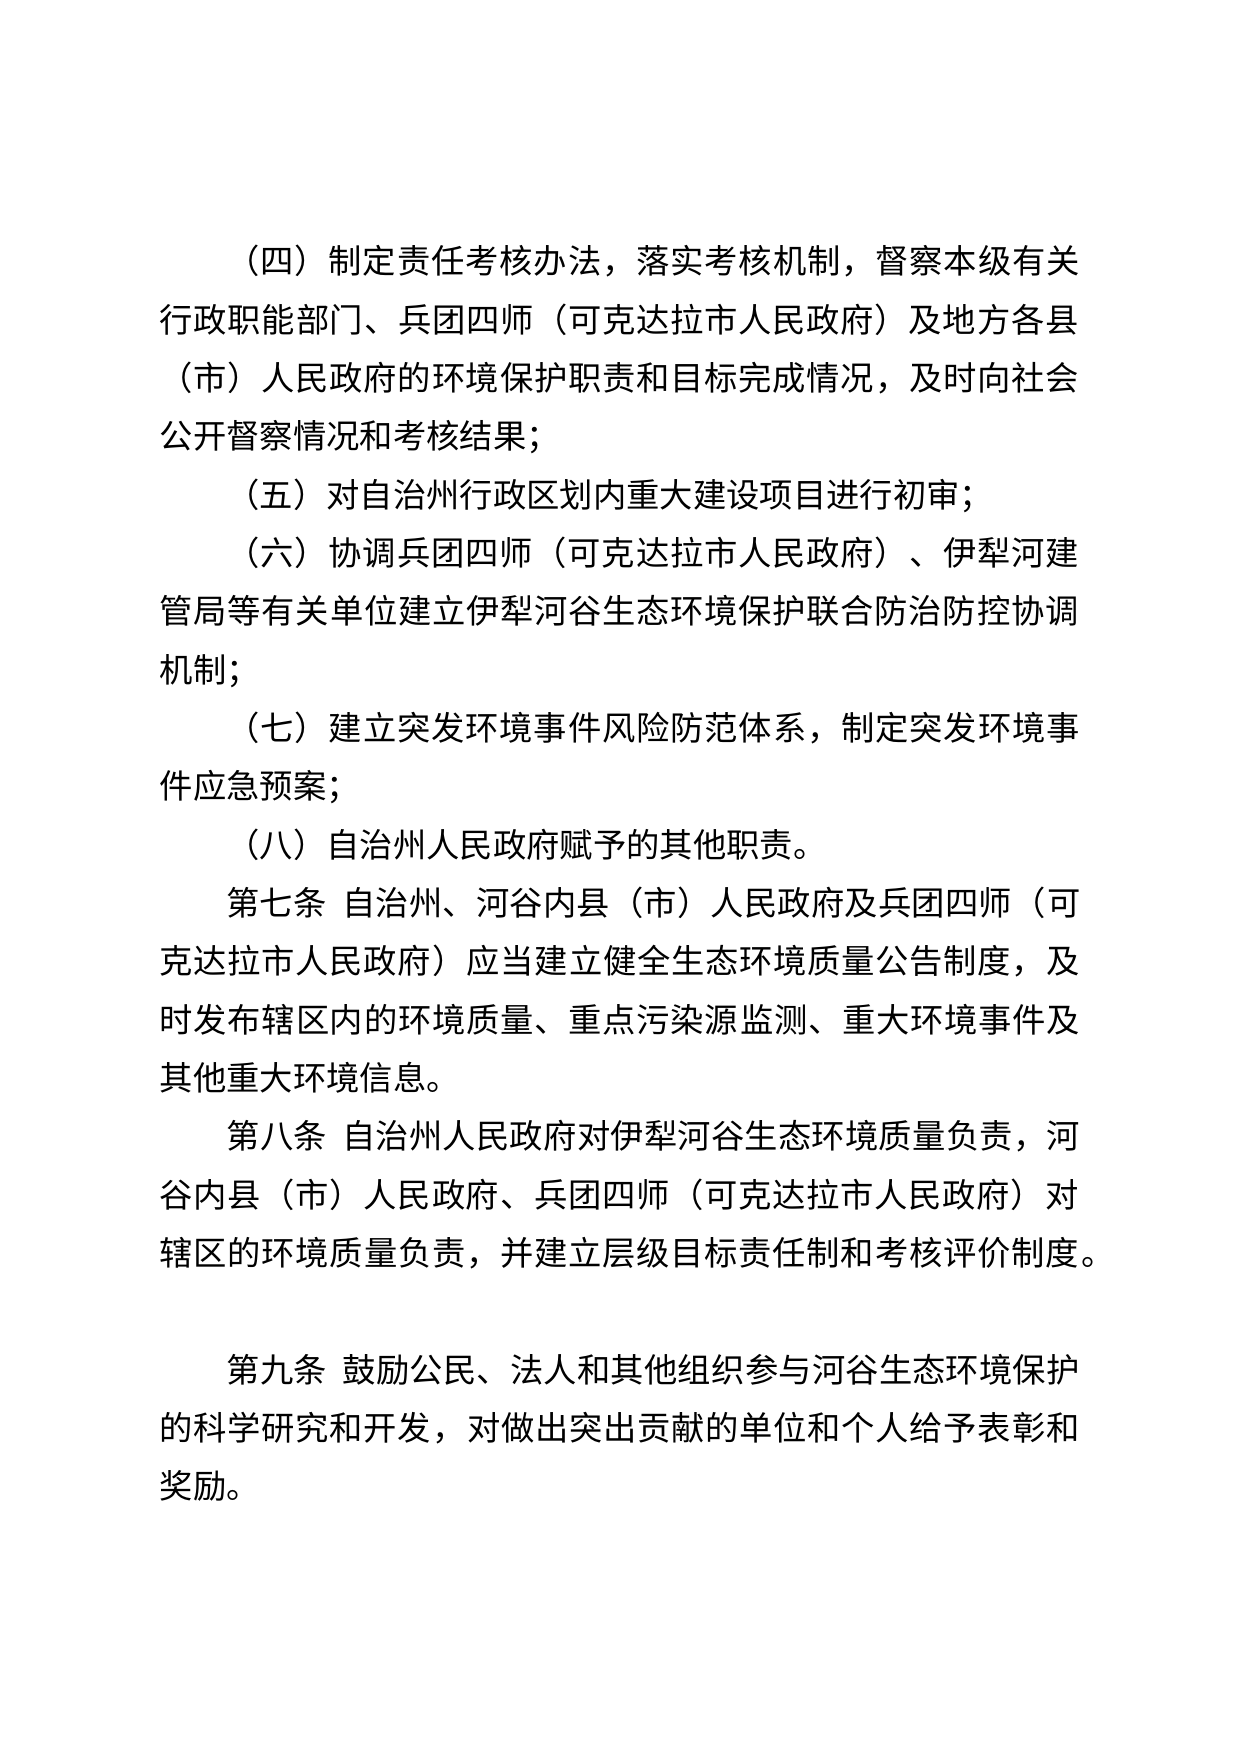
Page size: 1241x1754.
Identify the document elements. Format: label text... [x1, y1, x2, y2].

text （八）自治州人民政府赋予的其他职责。 [159, 810, 1081, 869]
text 第八条 自治州人民政府对伊犁河谷生态环境质量负责，河谷内县（市）人民政府、兵团四师（可克达拉市人民政府）对辖区的环境质量负责，并建立层级目标责任制和考核评价制度。 [159, 1102, 1081, 1335]
text （七）建立突发环境事件风险防范体系，制定突发环境事件应急预案； [159, 694, 1081, 810]
text （六）协调兵团四师（可克达拉市人民政府）、伊犁河建管局等有关单位建立伊犁河谷生态环境保护联合防治防控协调机制； [159, 519, 1081, 694]
text 第七条 自治州、河谷内县（市）人民政府及兵团四师（可克达拉市人民政府）应当建立健全生态环境质量公告制度，及时发布辖区内的环境质量、重点污染源监测、重大环境事件及其他重大环境信息。 [159, 869, 1081, 1102]
text 第九条 鼓励公民、法人和其他组织参与河谷生态环境保护的科学研究和开发，对做出突出贡献的单位和个人给予表彰和奖励。 [159, 1335, 1081, 1510]
text （四）制定责任考核办法，落实考核机制，督察本级有关行政职能部门、兵团四师（可克达拉市人民政府）及地方各县（市）人民政府的环境保护职责和目标完成情况，及时向社会公开督察情况和考核结果； [159, 227, 1081, 460]
text （五）对自治州行政区划内重大建设项目进行初审； [159, 460, 1081, 519]
